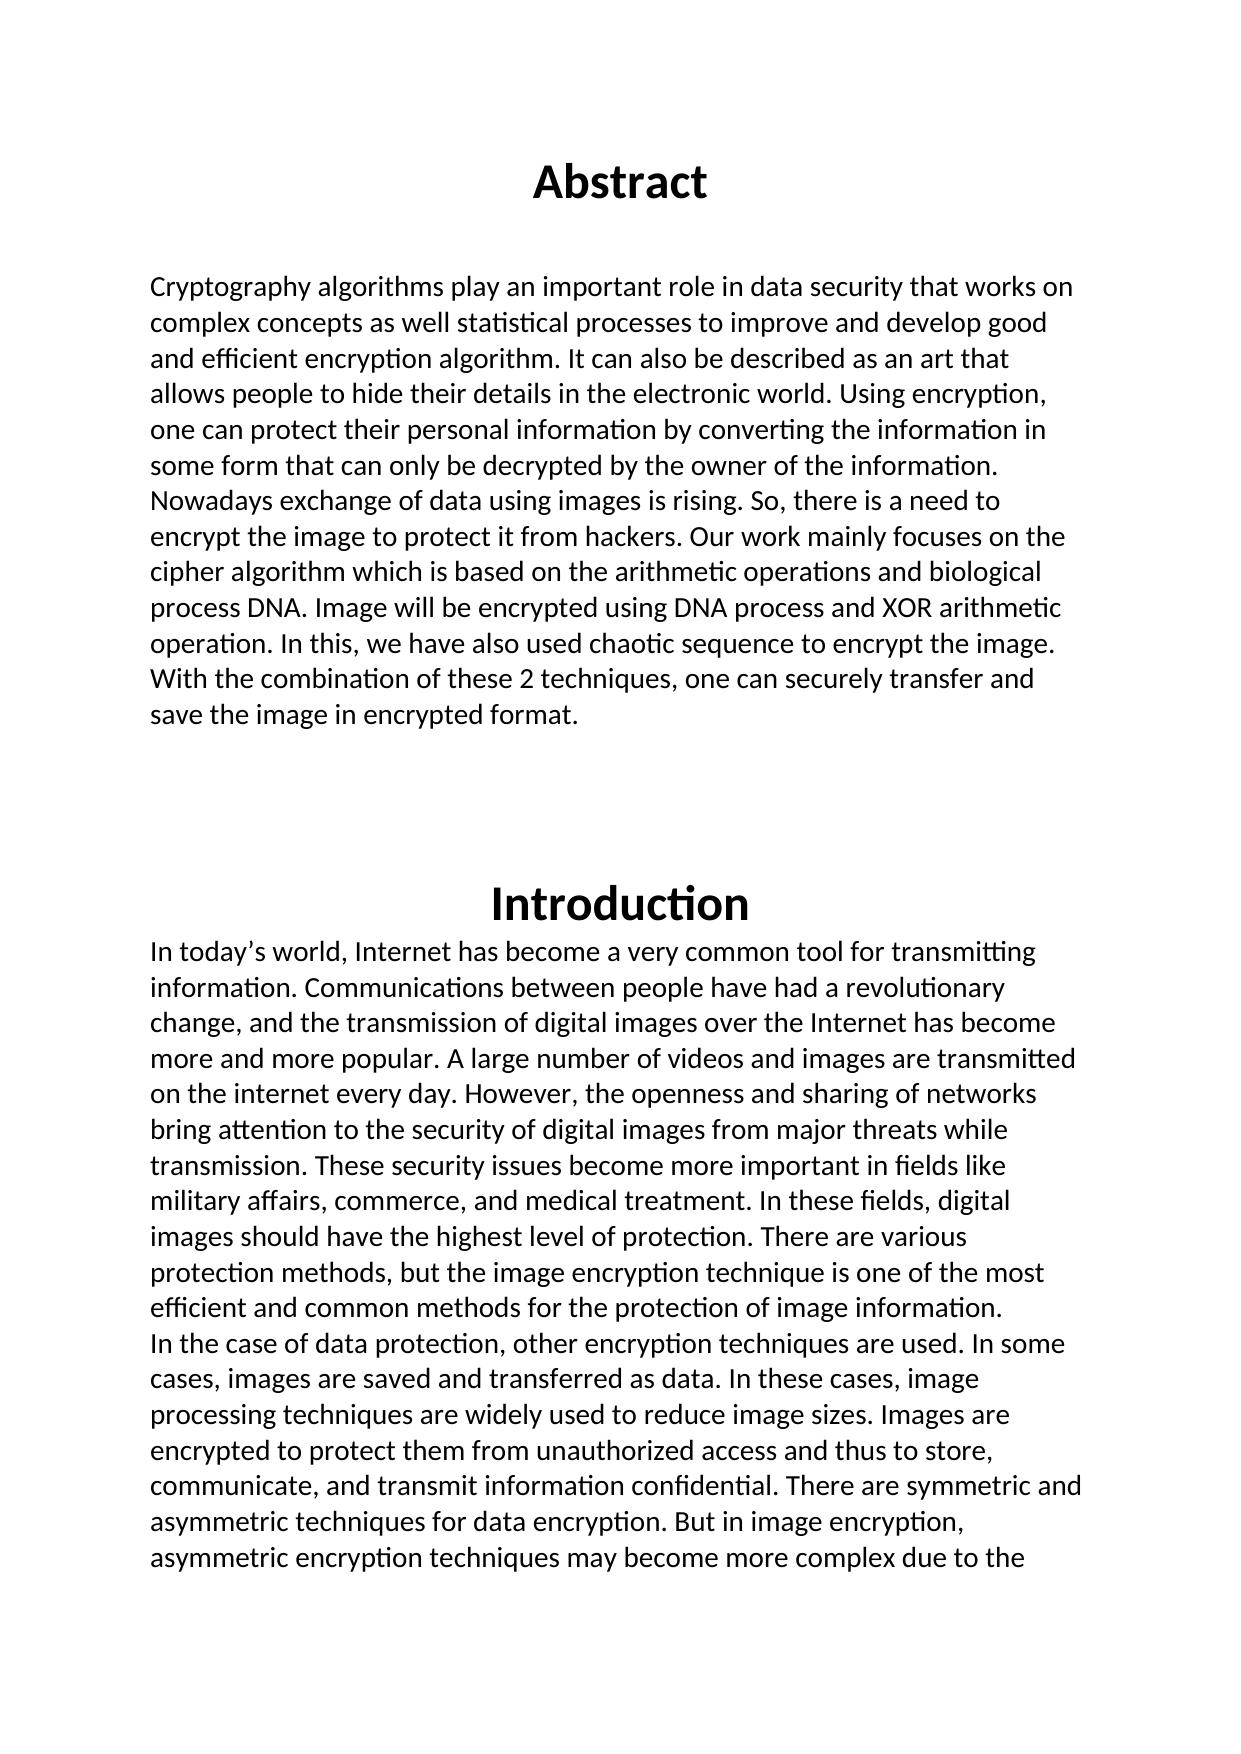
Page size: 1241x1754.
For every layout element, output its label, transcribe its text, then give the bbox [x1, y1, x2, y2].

text Introduction [150, 872, 1090, 933]
text Abstract [150, 150, 1090, 211]
text Cryptography algorithms play an important role in data security that works on complex concepts as well statistical processes to improve and develop good and efficient encryption algorithm. It can also be described as an art that allows people to hide their details in the electronic world. Using encryption, one can protect their personal information by converting the information in some form that can only be decrypted by the owner of the information. Nowadays exchange of data using images is rising. So, there is a need to encrypt the image to protect it from hackers. Our work mainly focuses on the cipher algorithm which is based on the arithmetic operations and biological process DNA. Image will be encrypted using DNA process and XOR arithmetic operation. In this, we have also used chaotic sequence to encrypt the image. With the combination of these 2 techniques, one can securely transfer and save the image in encrypted format. [150, 268, 1090, 732]
text In today’s world, Internet has become a very common tool for transmitting information. Communications between people have had a revolutionary change, and the transmission of digital images over the Internet has become more and more popular. A large number of videos and images are transmitted on the internet every day. However, the openness and sharing of networks bring attention to the security of digital images from major threats while transmission. These security issues become more important in fields like military affairs, commerce, and medical treatment. In these fields, digital images should have the highest level of protection. There are various protection methods, but the image encryption technique is one of the most efficient and common methods for the protection of image information. [150, 933, 1090, 1325]
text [150, 1325, 1090, 1574]
